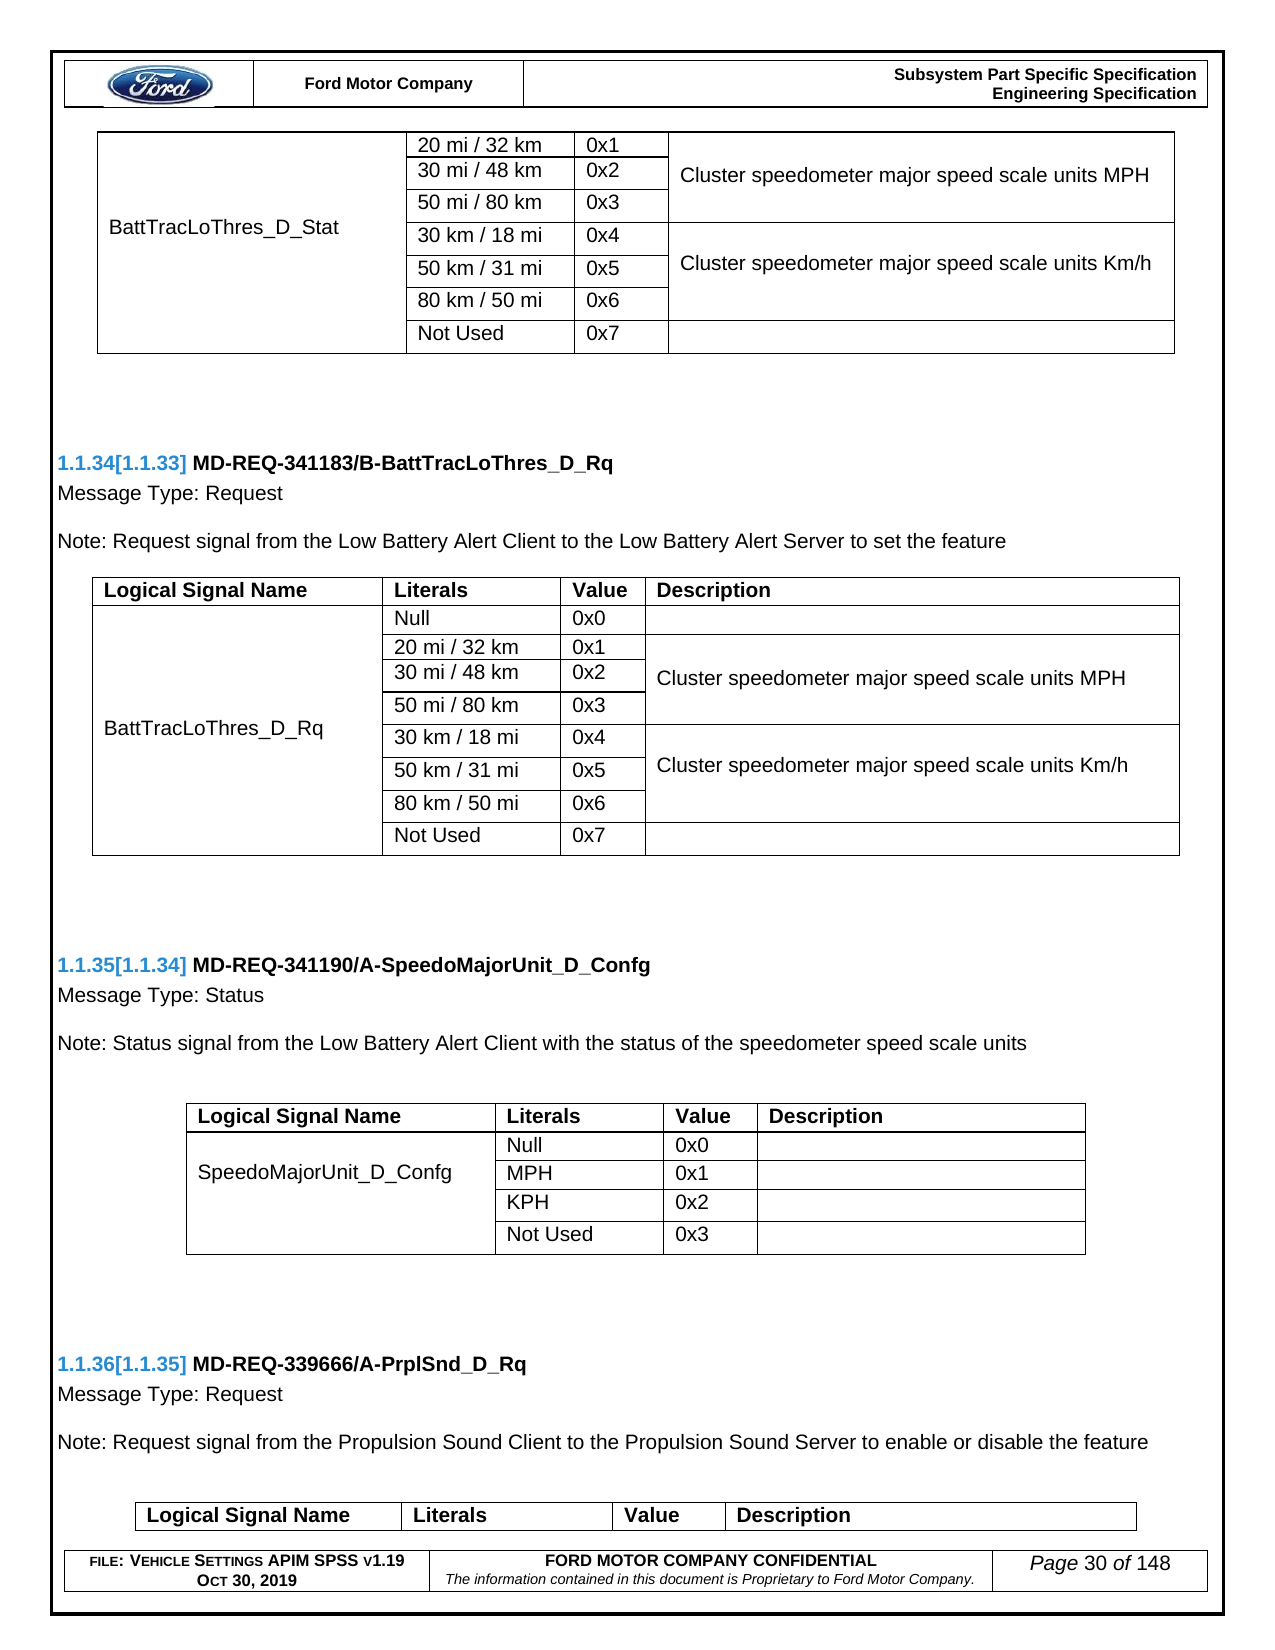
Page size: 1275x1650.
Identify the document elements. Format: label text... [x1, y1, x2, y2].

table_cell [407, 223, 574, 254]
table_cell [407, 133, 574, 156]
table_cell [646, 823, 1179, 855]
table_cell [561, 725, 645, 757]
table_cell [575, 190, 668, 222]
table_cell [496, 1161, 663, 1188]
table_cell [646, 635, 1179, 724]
text Message Type: Request [57, 1382, 1215, 1406]
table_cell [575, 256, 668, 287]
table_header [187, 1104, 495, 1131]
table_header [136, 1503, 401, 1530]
text Note: Status signal from the Low Battery Alert Client with the status of the speedometer speed scale units [57, 1031, 1215, 1055]
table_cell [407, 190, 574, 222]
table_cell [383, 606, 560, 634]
subtitle MD-REQ-339666/A-PrplSnd_D_Rq [57, 1352, 1215, 1376]
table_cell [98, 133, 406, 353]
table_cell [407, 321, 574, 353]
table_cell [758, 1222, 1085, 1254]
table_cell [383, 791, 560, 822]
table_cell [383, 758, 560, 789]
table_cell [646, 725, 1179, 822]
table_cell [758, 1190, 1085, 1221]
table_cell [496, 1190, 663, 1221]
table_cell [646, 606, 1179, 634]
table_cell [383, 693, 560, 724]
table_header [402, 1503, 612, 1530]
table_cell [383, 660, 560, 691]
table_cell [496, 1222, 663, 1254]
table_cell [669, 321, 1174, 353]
text Note: Request signal from the Propulsion Sound Client to the Propulsion Sound Server to enable or disable the feature [57, 1430, 1215, 1454]
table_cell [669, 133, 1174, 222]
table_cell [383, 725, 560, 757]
text Message Type: Request [57, 481, 1215, 505]
text Note: Request signal from the Low Battery Alert Client to the Low Battery Alert Server to set the feature [57, 529, 1215, 553]
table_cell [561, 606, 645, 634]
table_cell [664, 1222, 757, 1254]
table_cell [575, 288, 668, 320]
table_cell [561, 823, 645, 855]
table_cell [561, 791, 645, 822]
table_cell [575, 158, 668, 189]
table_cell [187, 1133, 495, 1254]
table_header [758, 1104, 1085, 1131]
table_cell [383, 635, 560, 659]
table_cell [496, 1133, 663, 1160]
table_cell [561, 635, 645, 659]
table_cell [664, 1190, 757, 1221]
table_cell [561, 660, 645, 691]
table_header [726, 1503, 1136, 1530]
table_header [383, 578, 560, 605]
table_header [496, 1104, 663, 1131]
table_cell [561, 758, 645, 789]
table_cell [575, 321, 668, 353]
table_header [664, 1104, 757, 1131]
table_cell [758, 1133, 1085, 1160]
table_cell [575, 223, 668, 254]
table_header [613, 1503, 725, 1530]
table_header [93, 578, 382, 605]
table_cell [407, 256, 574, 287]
subtitle MD-REQ-341190/A-SpeedoMajorUnit_D_Confg [57, 953, 1215, 977]
subtitle MD-REQ-341183/B-BattTracLoThres_D_Rq [57, 451, 1215, 474]
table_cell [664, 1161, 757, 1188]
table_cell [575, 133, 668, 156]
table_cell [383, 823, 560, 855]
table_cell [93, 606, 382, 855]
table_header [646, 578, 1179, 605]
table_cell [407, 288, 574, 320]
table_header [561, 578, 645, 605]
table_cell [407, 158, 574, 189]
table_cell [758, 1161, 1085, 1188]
picture [103, 61, 215, 107]
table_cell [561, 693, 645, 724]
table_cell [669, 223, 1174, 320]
text Message Type: Status [57, 983, 1215, 1007]
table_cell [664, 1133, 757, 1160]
